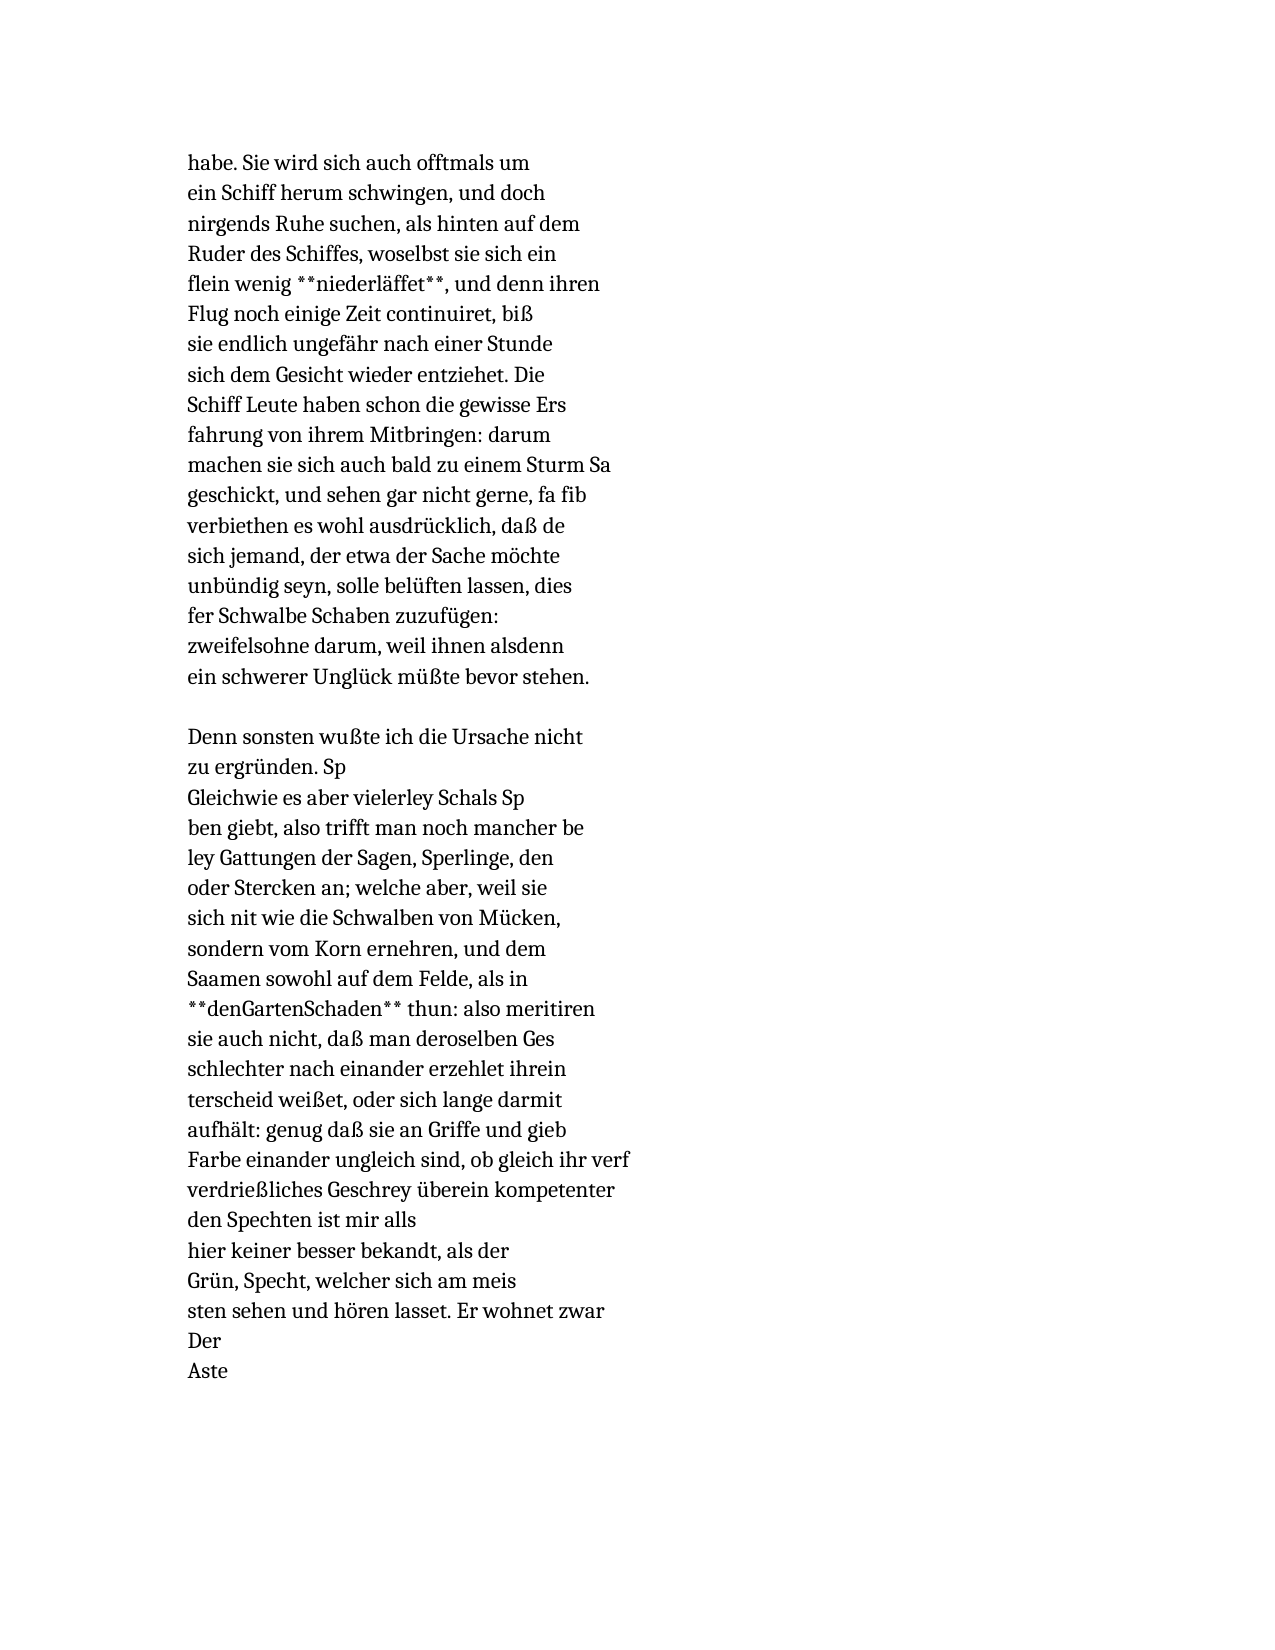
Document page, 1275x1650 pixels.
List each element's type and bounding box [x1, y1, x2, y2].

text [187, 150, 1087, 1415]
